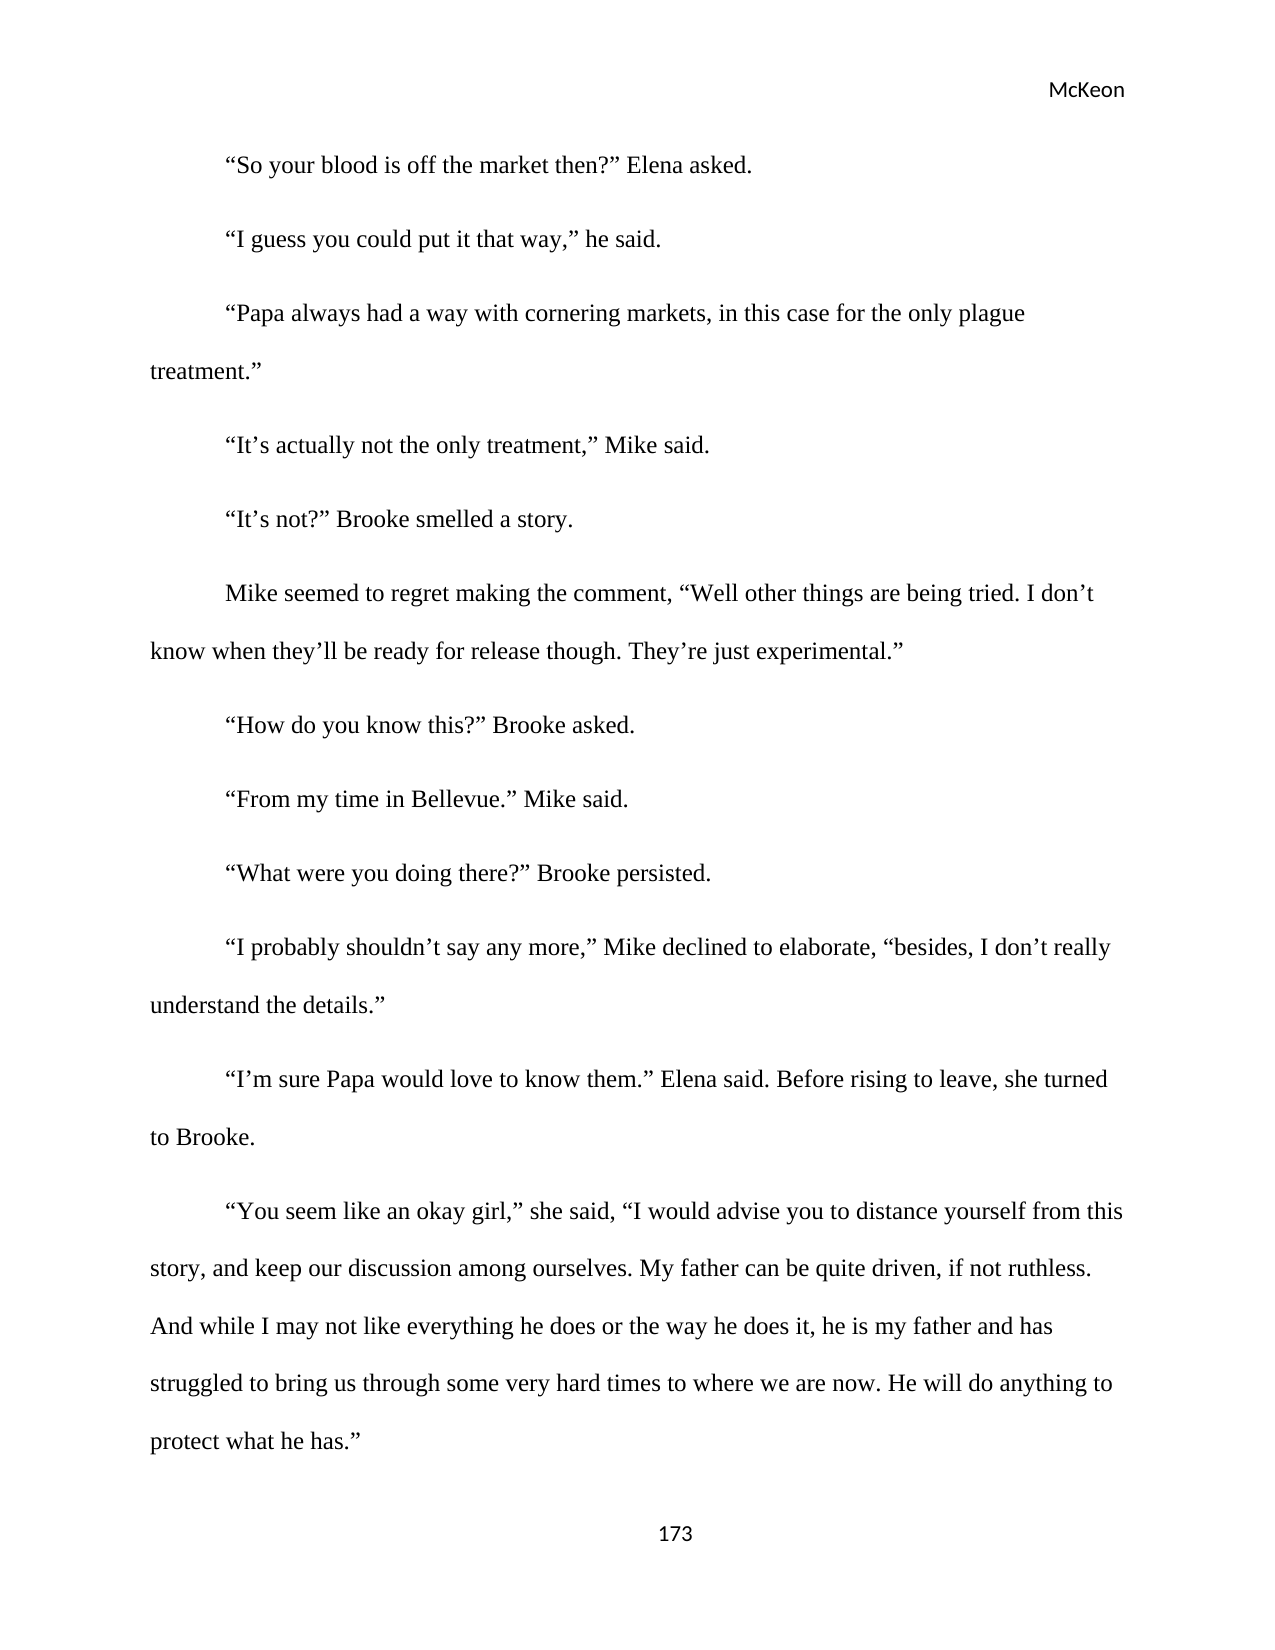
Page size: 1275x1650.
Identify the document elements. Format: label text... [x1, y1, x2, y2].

text “You seem like an okay girl,” she said, “I would advise you to distance yourself from this story, and keep our discussion among ourselves. My father can be quite driven, if not ruthless. And while I may not like everything he does or the way he does it, he is my father and has struggled to bring us through some very hard times to where we are now. He will do anything to protect what he has.” [150, 1196, 1125, 1454]
text “So your blood is off the market then?” Elena asked. [150, 150, 1125, 179]
text “What were you doing there?” Brooke persisted. [150, 858, 1125, 887]
text “From my time in Bellevue.” Mike said. [150, 784, 1125, 813]
text “It’s not?” Brooke smelled a story. [150, 504, 1125, 533]
text “I guess you could put it that way,” he said. [150, 224, 1125, 253]
text “It’s actually not the only treatment,” Mike said. [150, 430, 1125, 459]
text “How do you know this?” Brooke asked. [150, 710, 1125, 739]
text “I probably shouldn’t say any more,” Mike declined to elaborate, “besides, I don’t really understand the details.” [150, 932, 1125, 1019]
text “I’m sure Papa would love to know them.” Elena said. Before rising to leave, she turned to Brooke. [150, 1064, 1125, 1150]
text “Papa always had a way with cornering markets, in this case for the only plague treatment.” [150, 298, 1125, 384]
text Mike seemed to regret making the comment, “Well other things are being tried. I don’t know when they’ll be ready for release though. They’re just experimental.” [150, 578, 1125, 664]
